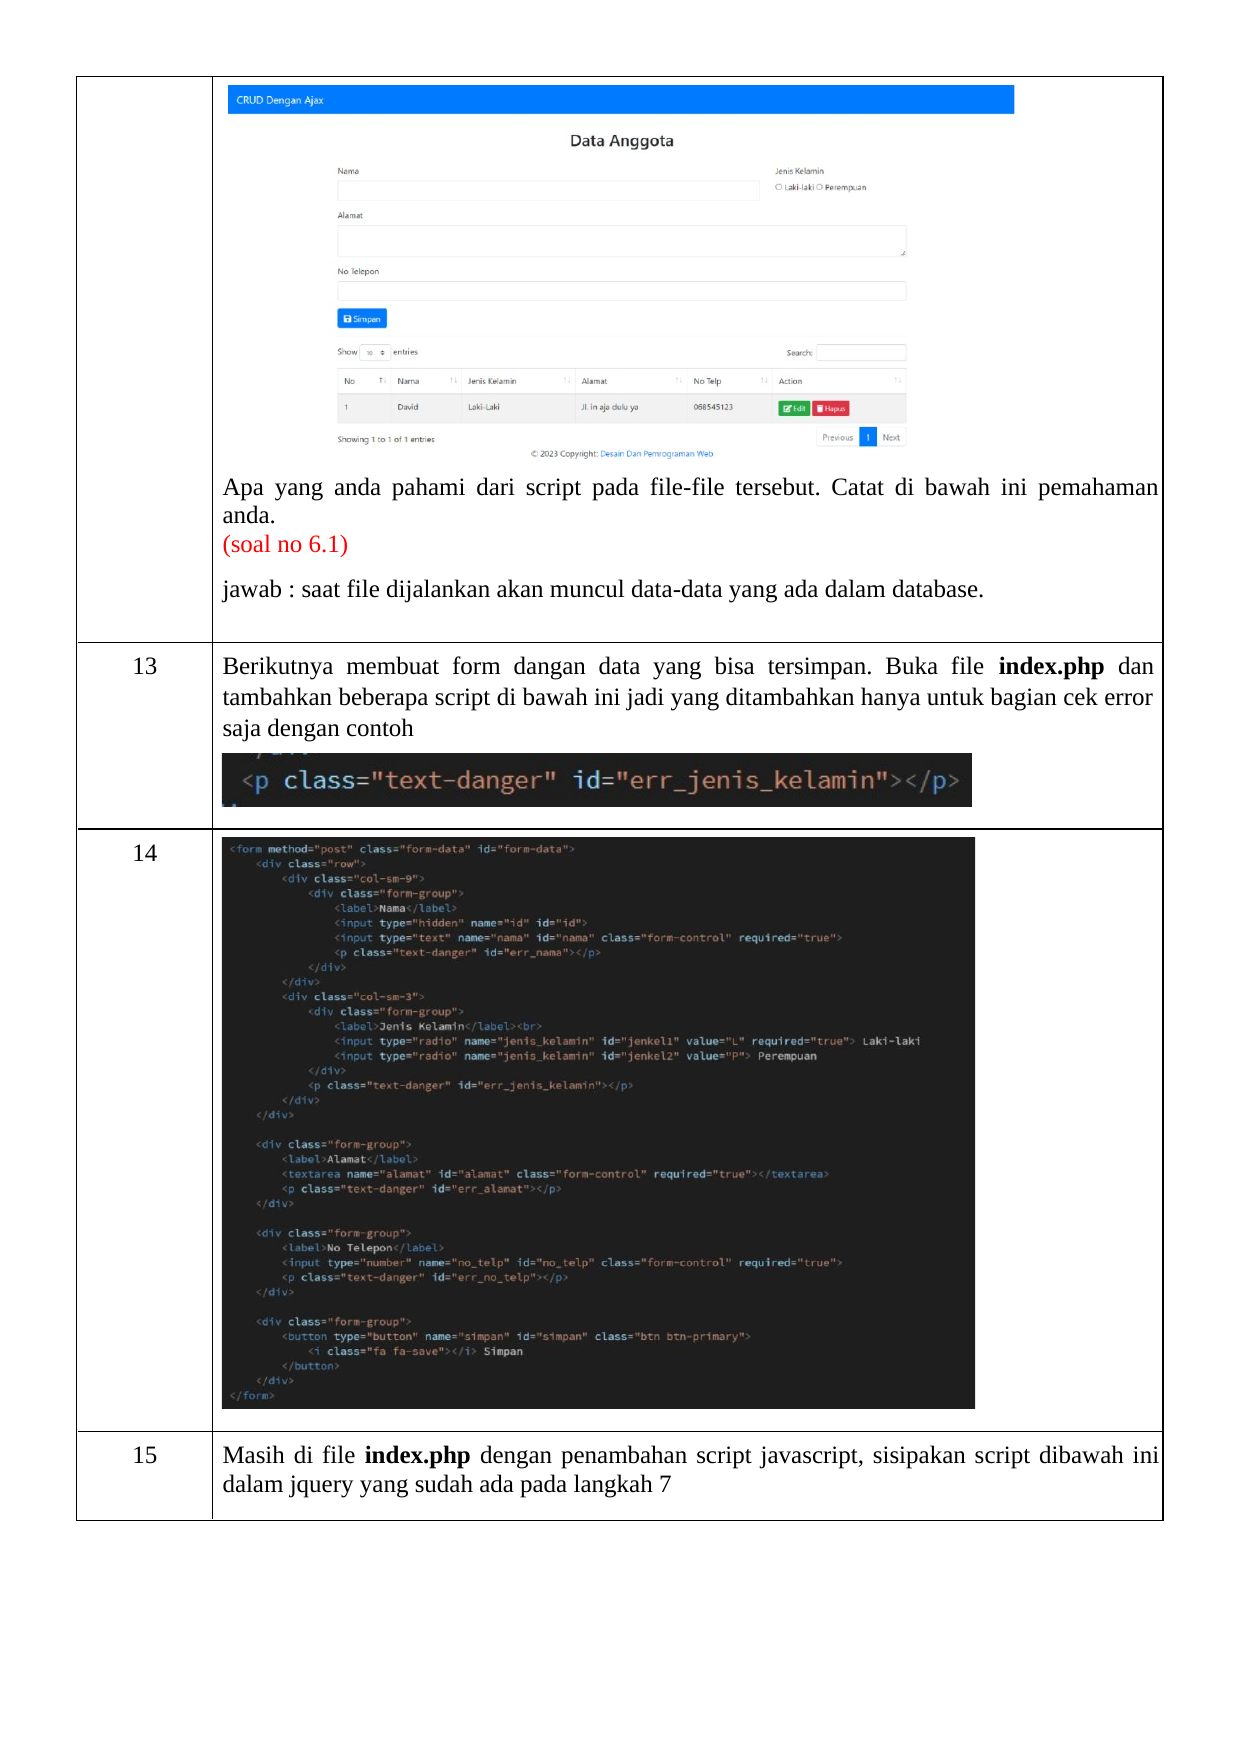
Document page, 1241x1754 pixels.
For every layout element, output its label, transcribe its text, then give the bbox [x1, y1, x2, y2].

table_cell 13 [77, 643, 212, 828]
picture [228, 85, 1015, 459]
table_header [77, 77, 212, 641]
table_header Apa yang anda pahami dari script pada file-file tersebut. Catat di bawah ini pemahaman anda. (soal no 6.1) jawab : saat file dijalankan akan muncul data-data yang ada dalam database. [213, 77, 1162, 641]
table_cell Masih di file index.php dengan penambahan script javascript, sisipakan script dibawah ini dalam jquery yang sudah ada pada langkah 7 [213, 1432, 1162, 1519]
table_cell 14 [77, 829, 212, 1431]
table_cell 15 [77, 1432, 212, 1519]
picture [221, 837, 976, 1409]
picture [221, 753, 972, 807]
table_cell [213, 830, 1162, 1431]
table_cell Berikutnya membuat form dangan data yang bisa tersimpan. Buka file index.php dan tambahkan beberapa script di bawah ini jadi yang ditambahkan hanya untuk bagian cek error saja dengan contoh [213, 643, 1162, 828]
